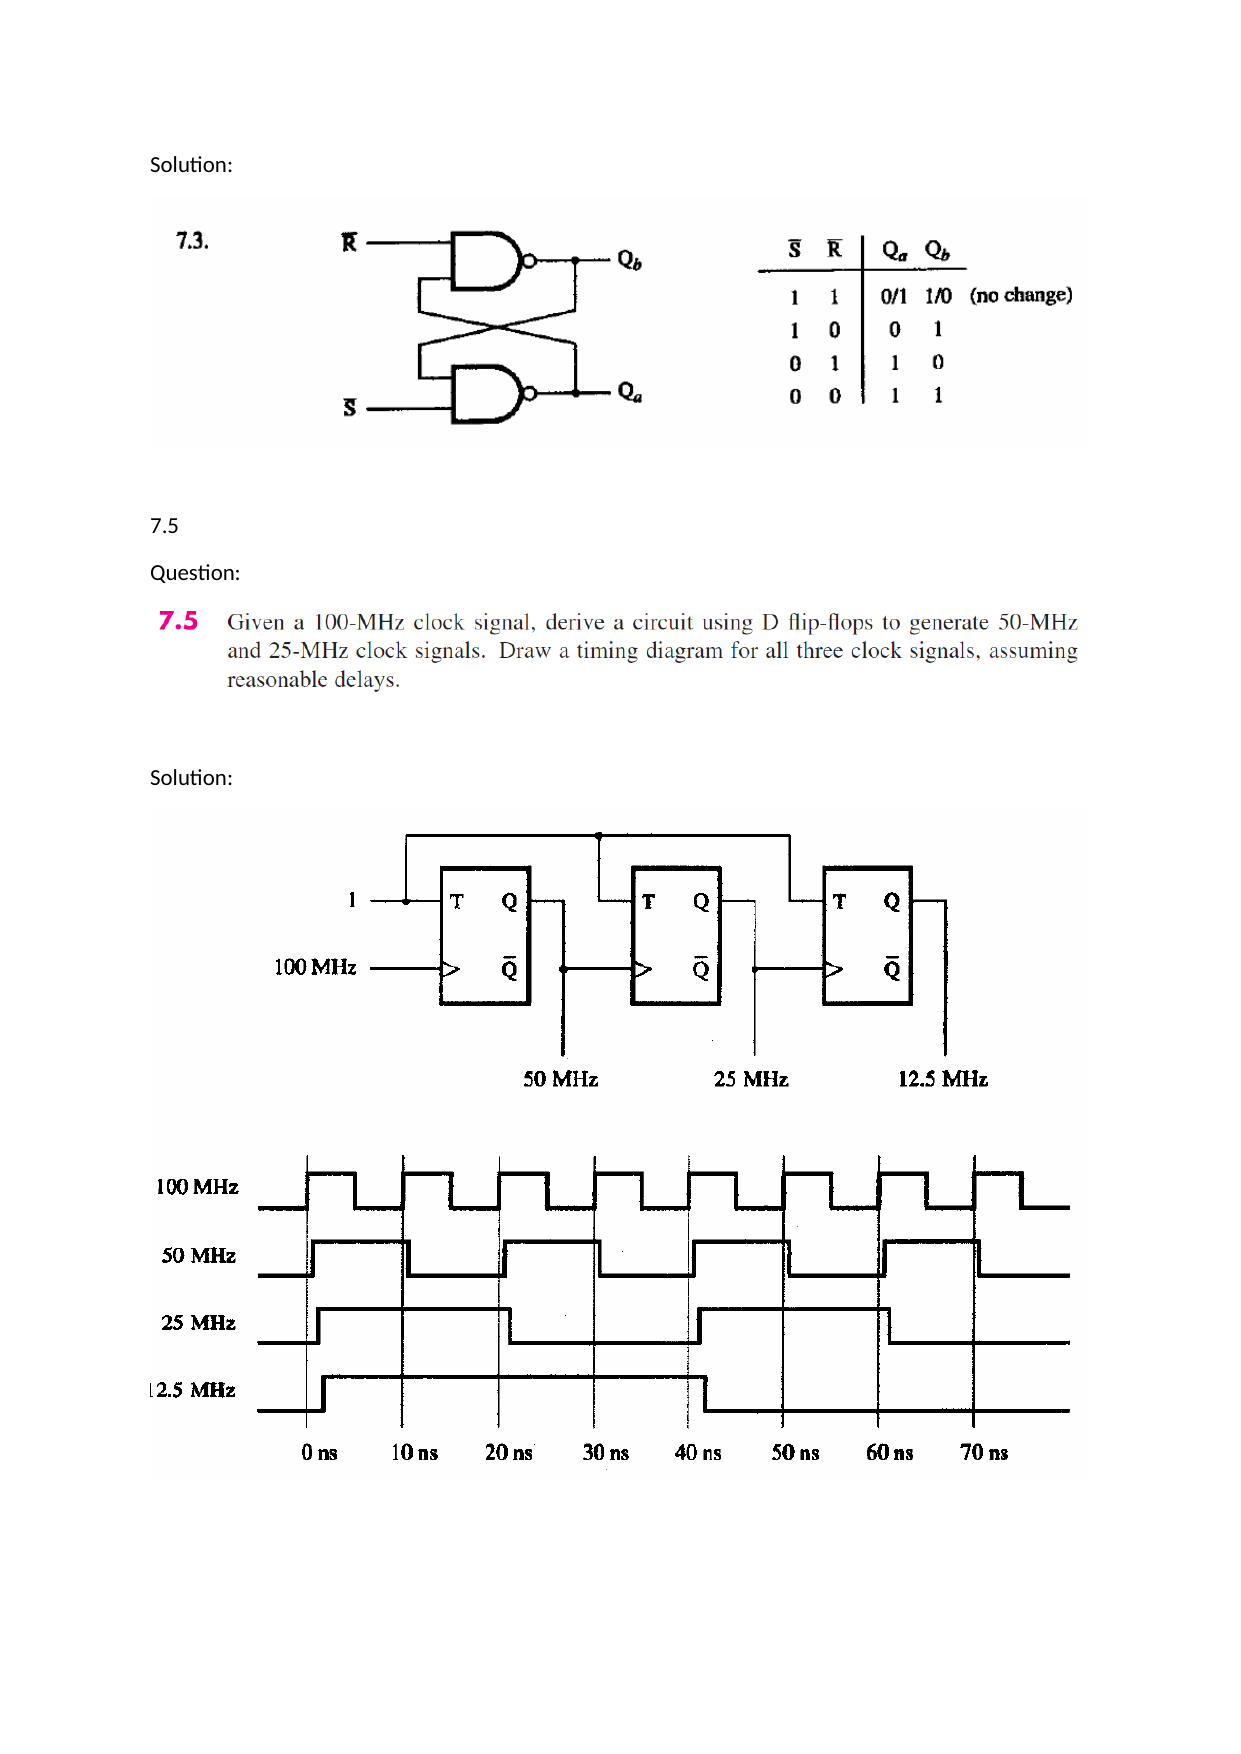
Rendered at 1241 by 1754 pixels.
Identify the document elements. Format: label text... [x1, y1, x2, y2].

text Solution: [150, 150, 1090, 178]
text Solution: [150, 763, 1090, 792]
text 7.5 [150, 512, 1090, 539]
text Question: [150, 558, 1090, 586]
